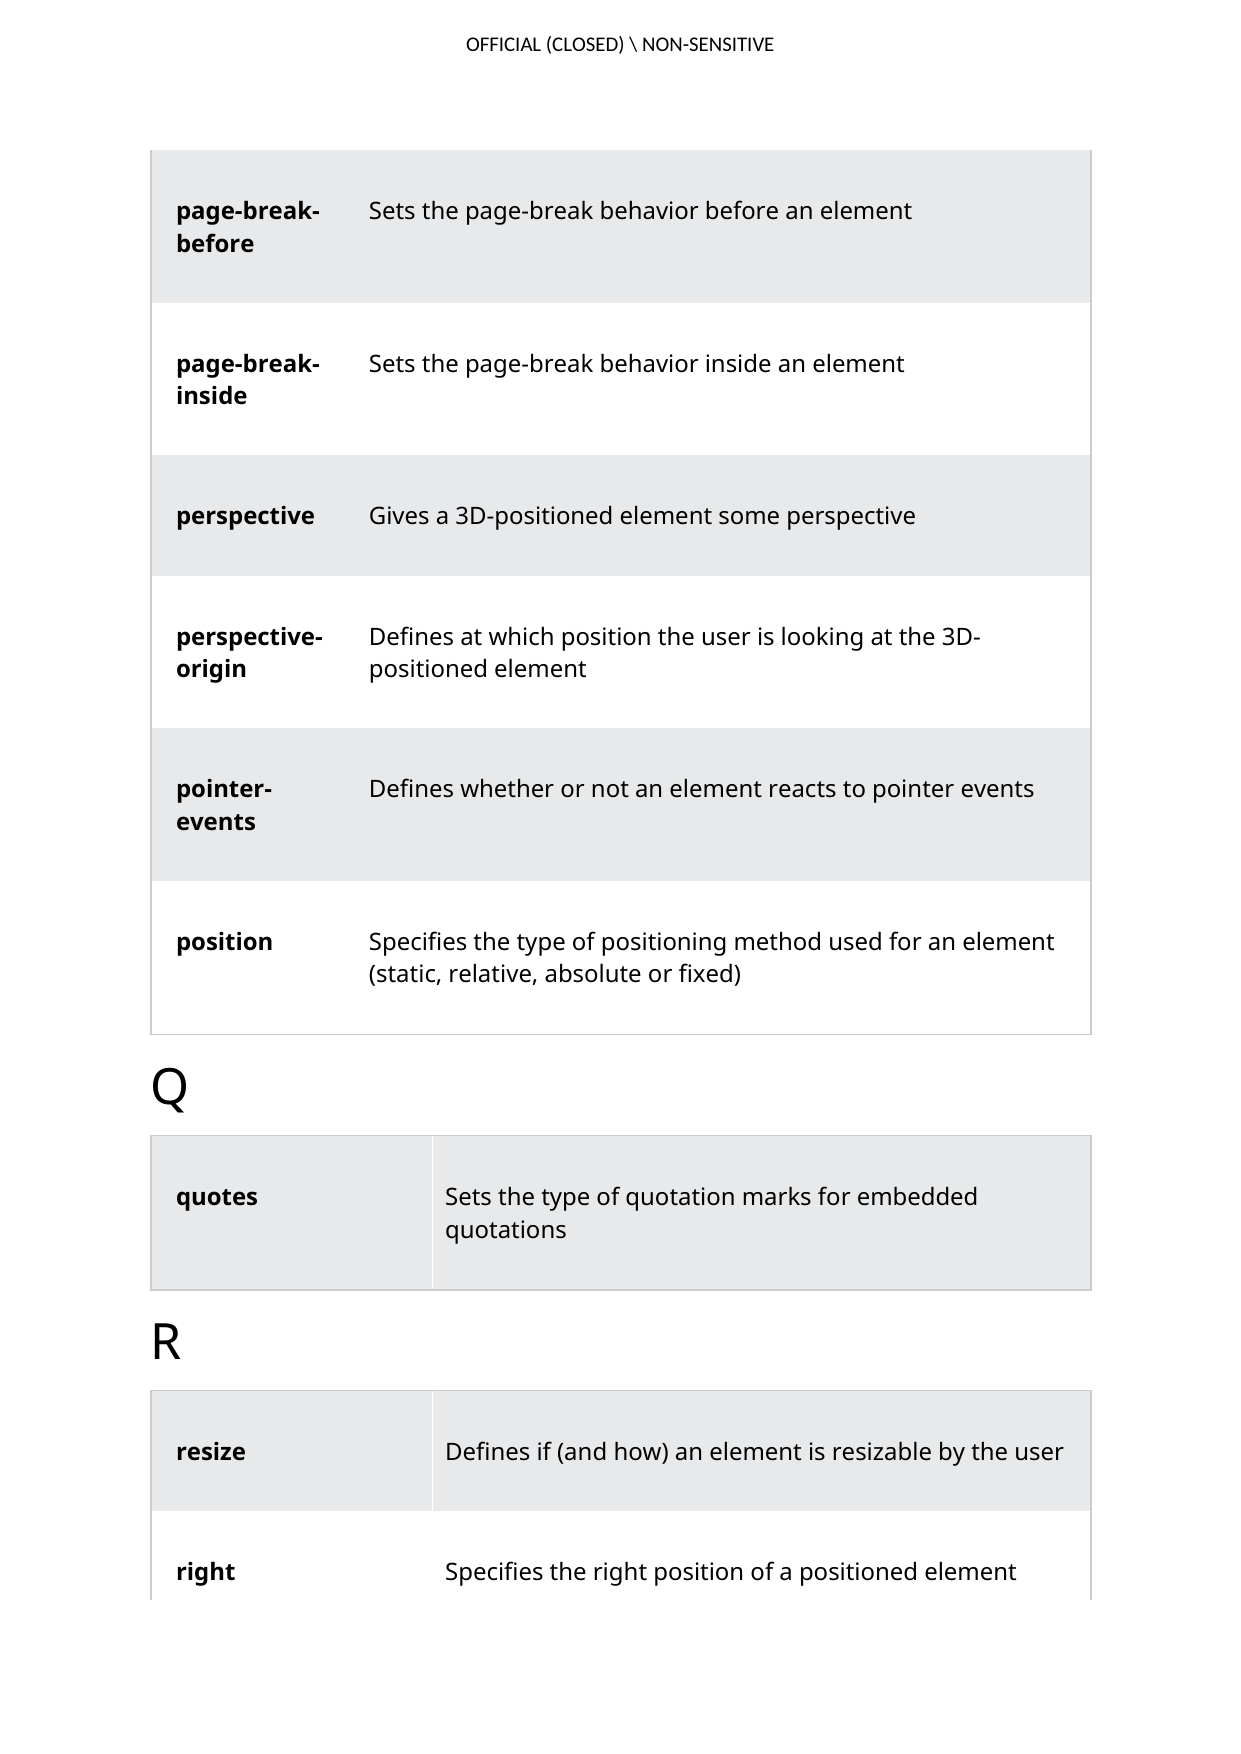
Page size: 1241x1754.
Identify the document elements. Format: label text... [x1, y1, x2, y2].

table_cell Specifies the type of positioning method used for an element (static, relative, absolute or fixed) [356, 881, 1090, 1034]
table_cell perspective [152, 455, 356, 576]
table_cell pointer-events [152, 728, 356, 881]
table_cell perspective-origin [152, 576, 356, 728]
table_cell page-break-before [152, 150, 356, 303]
table_cell Sets the page-break behavior inside an element [356, 303, 1090, 455]
table_header Defines if (and how) an element is resizable by the user [433, 1391, 1090, 1511]
table_header quotes [152, 1136, 432, 1289]
table_cell position [152, 881, 356, 1034]
table_cell Gives a 3D-positioned element some perspective [356, 455, 1090, 576]
table_header resize [152, 1391, 432, 1511]
table_cell Defines whether or not an element reacts to pointer events [356, 728, 1090, 881]
table_cell right [152, 1511, 432, 1600]
text Q [150, 1051, 1090, 1119]
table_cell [433, 1511, 1090, 1600]
table_header Sets the type of quotation marks for embedded quotations [433, 1136, 1090, 1289]
table_cell Sets the page-break behavior before an element [356, 150, 1090, 303]
text R [150, 1306, 1090, 1374]
table_cell page-break-inside [152, 303, 356, 455]
table_cell Defines at which position the user is looking at the 3D-positioned element [356, 576, 1090, 728]
